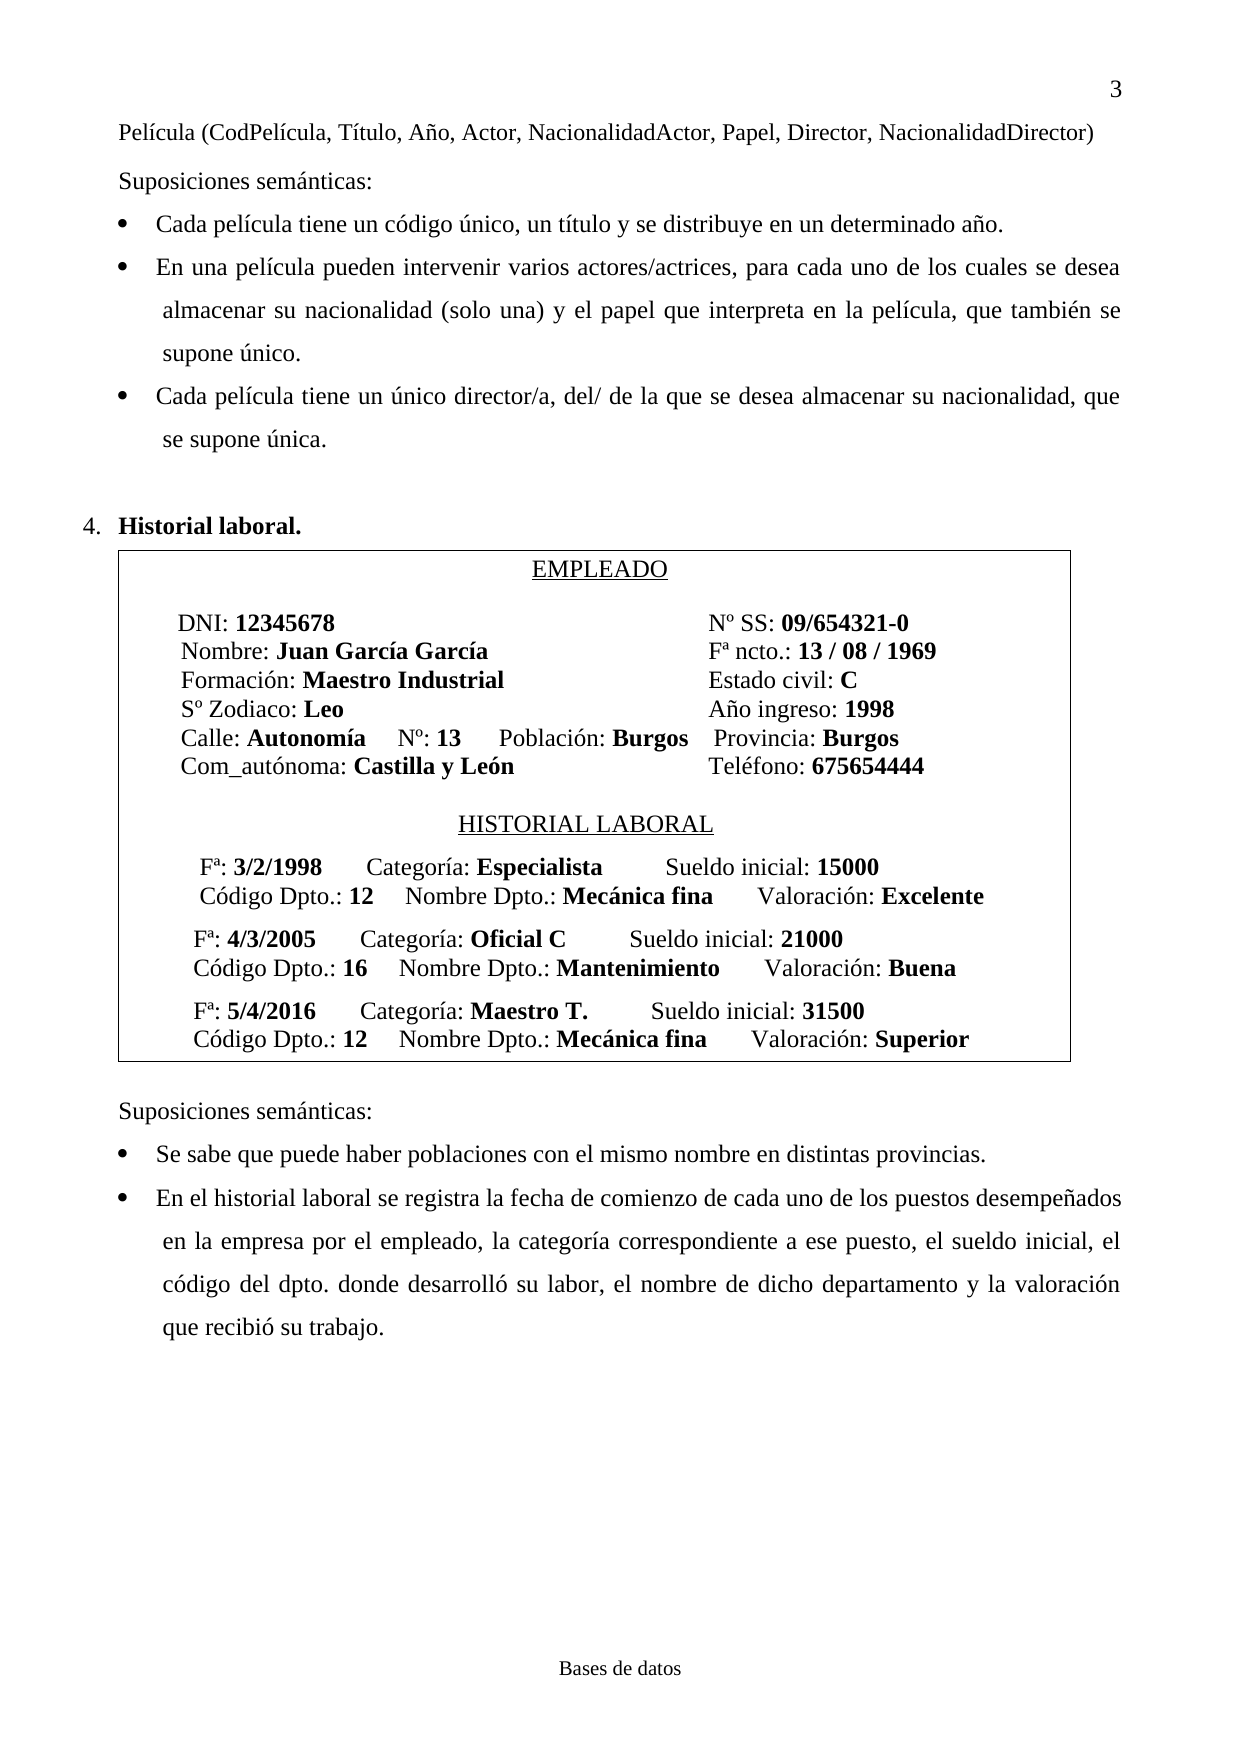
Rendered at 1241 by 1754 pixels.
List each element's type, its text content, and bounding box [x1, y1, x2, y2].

list En una película pueden intervenir varios actores/actrices, para cada uno de los cuales se desea almacenar su nacionalidad (solo una) y el papel que interpreta en la película, que también se supone único. [118, 252, 1122, 367]
text Nombre: Juan García García Fª ncto.: 13 / 08 / 1969 [156, 636, 1122, 665]
text Código Dpto.: 12 Nombre Dpto.: Mecánica fina Valoración: Superior [156, 1024, 1122, 1053]
text DNI: 12345678 Nº SS: 09/654321-0 [118, 608, 1122, 636]
text HISTORIAL LABORAL [156, 809, 1122, 838]
text Fª: 5/4/2016 Categoría: Maestro T. Sueldo inicial: 31500 [156, 996, 1122, 1024]
list Historial laboral. [83, 511, 1122, 539]
list Cada película tiene un único director/a, del/ de la que se desea almacenar su nacionalidad, que se supone única. [118, 381, 1122, 453]
text EMPLEADO [156, 554, 1122, 583]
text Suposiciones semánticas: [118, 166, 1122, 194]
text Código Dpto.: 16 Nombre Dpto.: Mantenimiento Valoración: Buena [156, 953, 1122, 981]
text Sº Zodiaco: Leo Año ingreso: 1998 [156, 694, 1122, 723]
text Com_autónoma: Castilla y León Teléfono: 675654444 [155, 751, 1122, 780]
list En el historial laboral se registra la fecha de comienzo de cada uno de los puestos desempeñados en la empresa por el empleado, la categoría correspondiente a ese puesto, el sueldo inicial, el código del dpto. donde desarrolló su labor, el nombre de dicho departamento y la valoración que recibió su trabajo. [118, 1183, 1122, 1341]
text Película (CodPelícula, Título, Año, Actor, NacionalidadActor, Papel, Director, NacionalidadDirector) [118, 118, 1122, 146]
text Formación: Maestro Industrial Estado civil: C [118, 665, 1122, 694]
list Cada película tiene un código único, un título y se distribuye en un determinado año. [118, 209, 1122, 238]
list Se sabe que puede haber poblaciones con el mismo nombre en distintas provincias. [118, 1139, 1122, 1168]
text Calle: Autonomía Nº: 13 Población: Burgos Provincia: Burgos [156, 723, 1122, 751]
text Fª: 4/3/2005 Categoría: Oficial C Sueldo inicial: 21000 [156, 924, 1122, 953]
text Suposiciones semánticas: [118, 1096, 1122, 1125]
text Fª: 3/2/1998 Categoría: Especialista Sueldo inicial: 15000 [156, 852, 1122, 881]
text Código Dpto.: 12 Nombre Dpto.: Mecánica fina Valoración: Excelente [156, 881, 1122, 909]
